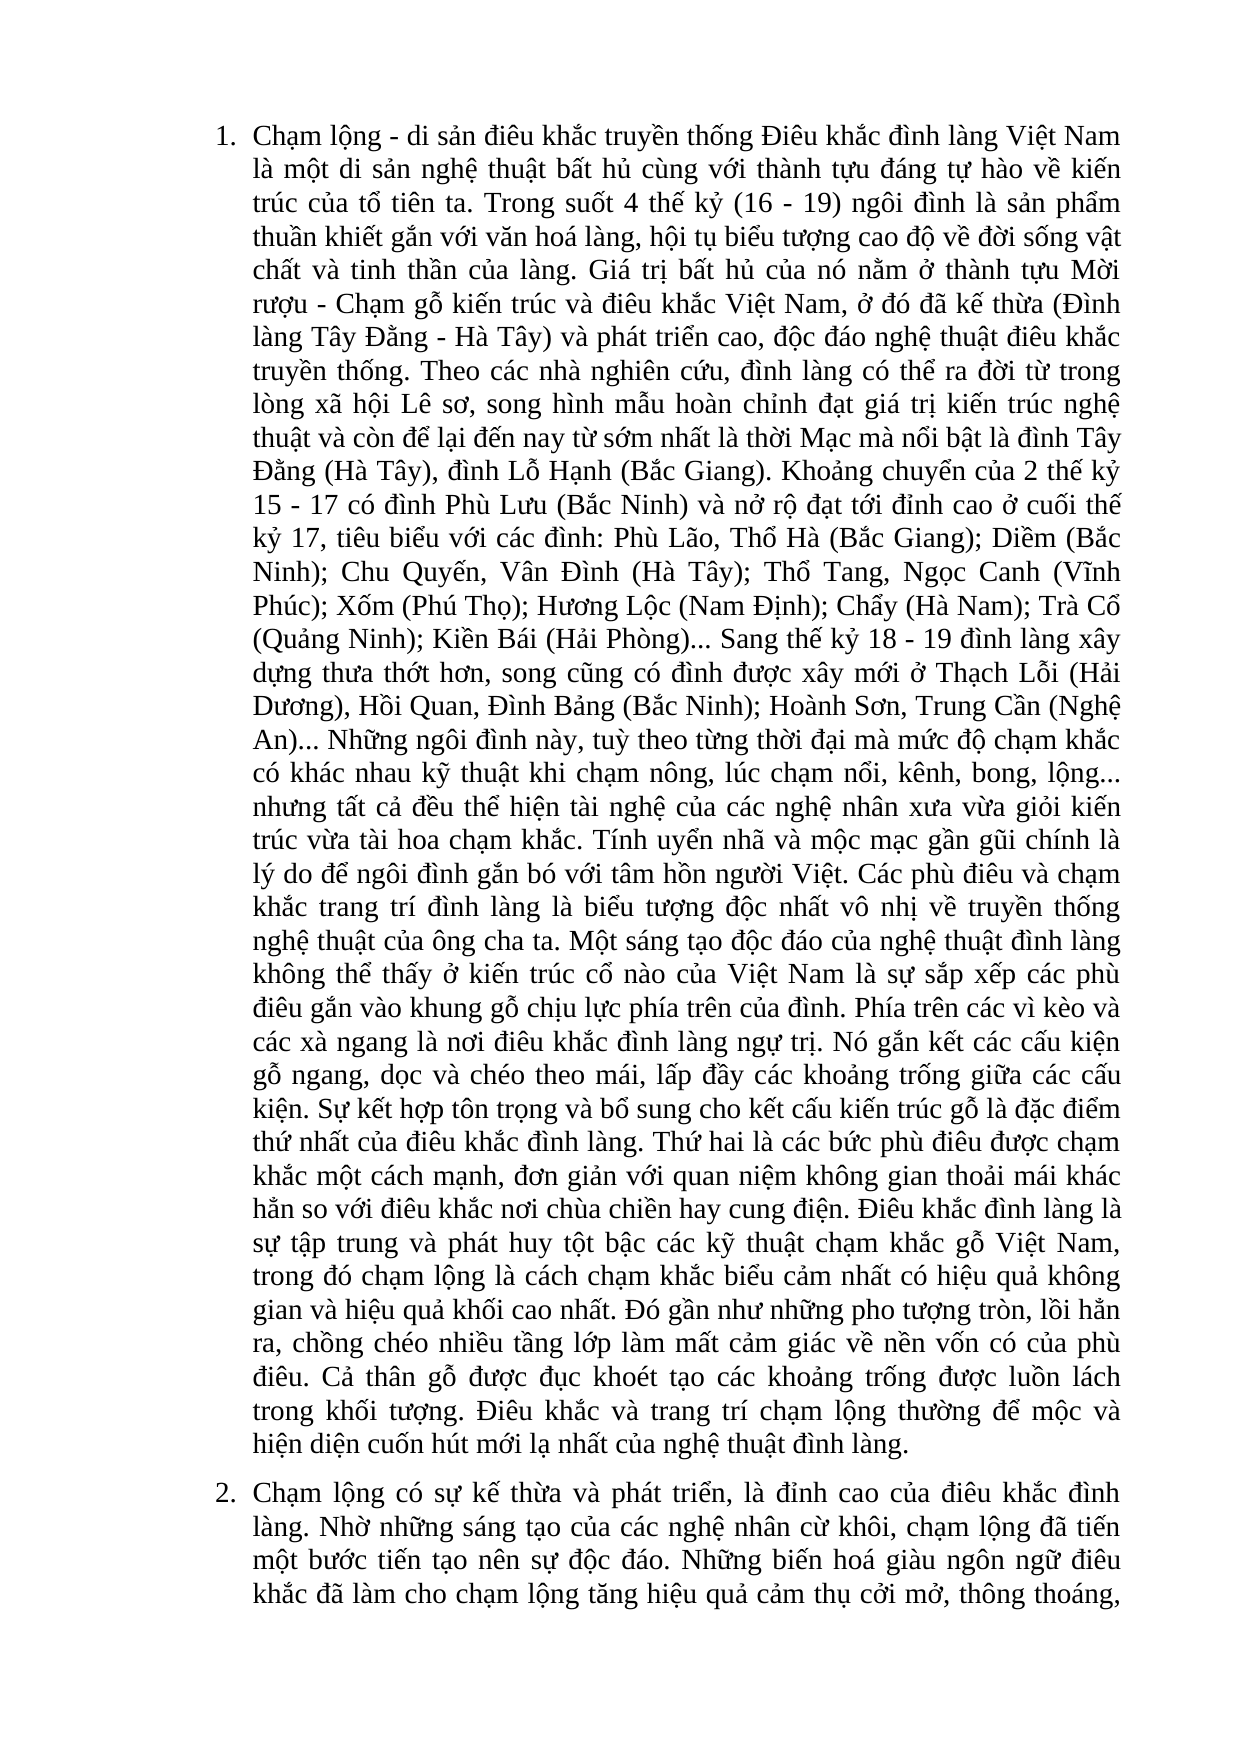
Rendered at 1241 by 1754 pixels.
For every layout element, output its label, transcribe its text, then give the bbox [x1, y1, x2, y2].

list Chạm lộng - di sản điêu khắc truyền thống Điêu khắc đình làng Việt Nam là một di sản nghệ thuật bất hủ cùng với thành tựu đáng tự hào về kiến trúc của tổ tiên ta. Trong suốt 4 thế kỷ (16 - 19) ngôi đình là sản phẩm thuần khiết gắn với văn hoá làng, hội tụ biểu tượng cao độ về đời sống vật chất và tinh thần của làng. Giá trị bất hủ của nó nằm ở thành tựu Mời rượu - Chạm gỗ kiến trúc và điêu khắc Việt Nam, ở đó đã kế thừa (Đình làng Tây Đằng - Hà Tây) và phát triển cao, độc đáo nghệ thuật điêu khắc truyền thống. Theo các nhà nghiên cứu, đình làng có thể ra đời từ trong lòng xã hội Lê sơ, song hình mẫu hoàn chỉnh đạt giá trị kiến trúc nghệ thuật và còn để lại đến nay từ sớm nhất là thời Mạc mà nổi bật là đình Tây Đằng (Hà Tây), đình Lỗ Hạnh (Bắc Giang). Khoảng chuyển của 2 thế kỷ 15 - 17 có đình Phù Lưu (Bắc Ninh) và nở rộ đạt tới đỉnh cao ở cuối thế kỷ 17, tiêu biểu với các đình: Phù Lão, Thổ Hà (Bắc Giang); Diềm (Bắc Ninh); Chu Quyến, Vân Đình (Hà Tây); Thổ Tang, Ngọc Canh (Vĩnh Phúc); Xốm (Phú Thọ); Hương Lộc (Nam Định); Chẩy (Hà Nam); Trà Cổ (Quảng Ninh); Kiền Bái (Hải Phòng)... Sang thế kỷ 18 - 19 đình làng xây dựng thưa thớt hơn, song cũng có đình được xây mới ở Thạch Lỗi (Hải Dương), Hồi Quan, Đình Bảng (Bắc Ninh); Hoành Sơn, Trung Cần (Nghệ An)... Những ngôi đình này, tuỳ theo từng thời đại mà mức độ chạm khắc có khác nhau kỹ thuật khi chạm nông, lúc chạm nổi, kênh, bong, lộng... nhưng tất cả đều thể hiện tài nghệ của các nghệ nhân xưa vừa giỏi kiến trúc vừa tài hoa chạm khắc. Tính uyển nhã và mộc mạc gần gũi chính là lý do để ngôi đình gắn bó với tâm hồn người Việt. Các phù điêu và chạm khắc trang trí đình làng là biểu tượng độc nhất vô nhị về truyền thống nghệ thuật của ông cha ta. Một sáng tạo độc đáo của nghệ thuật đình làng không thể thấy ở kiến trúc cổ nào của Việt Nam là sự sắp xếp các phù điêu gắn vào khung gỗ chịu lực phía trên của đình. Phía trên các vì kèo và các xà ngang là nơi điêu khắc đình làng ngự trị. Nó gắn kết các cấu kiện gỗ ngang, dọc và chéo theo mái, lấp đầy các khoảng trống giữa các cấu kiện. Sự kết hợp tôn trọng và bổ sung cho kết cấu kiến trúc gỗ là đặc điểm thứ nhất của điêu khắc đình làng. Thứ hai là các bức phù điêu được chạm khắc một cách mạnh, đơn giản với quan niệm không gian thoải mái khác hẳn so với điêu khắc nơi chùa chiền hay cung điện. Điêu khắc đình làng là sự tập trung và phát huy tột bậc các kỹ thuật chạm khắc gỗ Việt Nam, trong đó chạm lộng là cách chạm khắc biểu cảm nhất có hiệu quả không gian và hiệu quả khối cao nhất. Đó gần như những pho tượng tròn, lồi hẳn ra, chồng chéo nhiều tầng lớp làm mất cảm giác về nền vốn có của phù điêu. Cả thân gỗ được đục khoét tạo các khoảng trống được luồn lách trong khối tượng. Điêu khắc và trang trí chạm lộng thường để mộc và hiện diện cuốn hút mới lạ nhất của nghệ thuật đình làng. [215, 118, 1122, 1460]
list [215, 1475, 1122, 1609]
